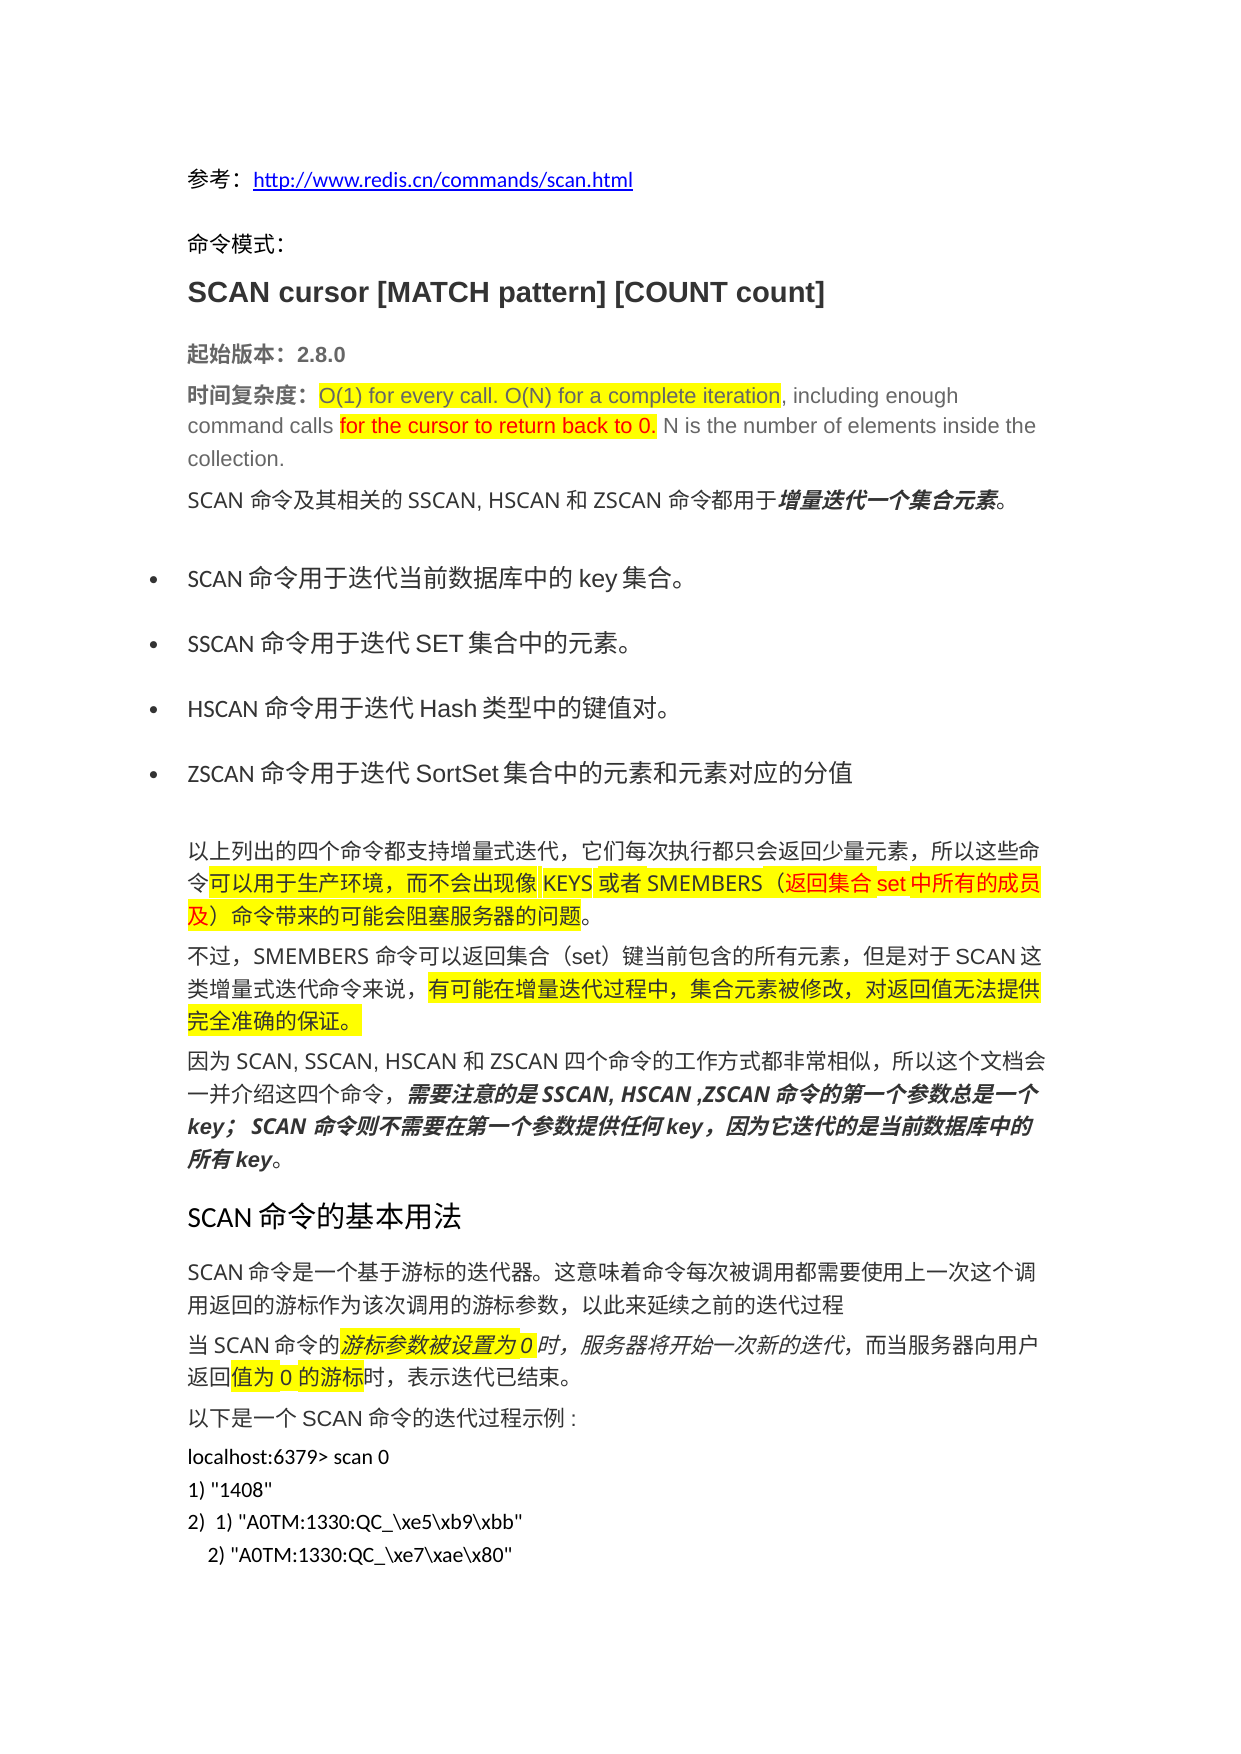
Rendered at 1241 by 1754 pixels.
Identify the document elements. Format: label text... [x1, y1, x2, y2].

text 因为 SCAN, SSCAN, HSCAN 和 ZSCAN 四个命令的工作方式都非常相似，所以这个文档会一并介绍这四个命令，需要注意的是SSCAN, HSCAN ,ZSCAN命令的第一个参数总是一个key； SCAN 命令则不需要在第一个参数提供任何key，因为它迭代的是当前数据库中的所有key。 [187, 1044, 1053, 1174]
text 不过，SMEMBERS 命令可以返回集合（set）键当前包含的所有元素，但是对于SCAN这类增量式迭代命令来说，有可能在增量迭代过程中，集合元素被修改，对返回值无法提供完全准确的保证。 [187, 939, 1053, 1036]
text SCAN命令是一个基于游标的迭代器。这意味着命令每次被调用都需要使用上一次这个调用返回的游标作为该次调用的游标参数，以此来延续之前的迭代过程 [187, 1255, 1053, 1320]
text SCAN 命令及其相关的 SSCAN, HSCAN 和 ZSCAN 命令都用于增量迭代一个集合元素。 [187, 483, 1053, 515]
list SCAN 命令用于迭代当前数据库中的key集合。 [150, 544, 1053, 609]
text 2) "A0TM:1330:QC_\xe7\xae\x80" [187, 1538, 1053, 1571]
text 当SCAN命令的游标参数被设置为 0时，服务器将开始一次新的迭代，而当服务器向用户返回值为 0 的游标时，表示迭代已结束。 [187, 1327, 1053, 1392]
text localhost:6379> scan 0 [187, 1441, 1053, 1473]
text 以下是一个 SCAN 命令的迭代过程示例 : [187, 1400, 1053, 1433]
text 时间复杂度：O(1) for every call. O(N) for a complete iteration, including enough command calls for the cursor to return back to 0. N is the number of elements inside the collection. [187, 377, 1053, 475]
text SCAN命令的基本用法 [187, 1182, 1053, 1247]
text 命令模式： [187, 227, 1053, 259]
list ZSCAN 命令用于迭代SortSet集合中的元素和元素对应的分值 [150, 739, 1053, 804]
text 1) "1408" [187, 1473, 1053, 1506]
text 以上列出的四个命令都支持增量式迭代，它们每次执行都只会返回少量元素，所以这些命令可以用于生产环境，而不会出现像 KEYS 或者 SMEMBERS（返回集合set中所有的成员及）命令带来的可能会阻塞服务器的问题。 [187, 833, 1053, 931]
text 2) 1) "A0TM:1330:QC_\xe5\xb9\xbb" [187, 1506, 1053, 1538]
list SSCAN 命令用于迭代SET集合中的元素。 [150, 609, 1053, 674]
text 参考：http://www.redis.cn/commands/scan.html [187, 162, 1053, 194]
text 起始版本：2.8.0 [187, 337, 1053, 369]
text SCAN cursor [MATCH pattern] [COUNT count] [187, 259, 1053, 324]
list HSCAN 命令用于迭代Hash类型中的键值对。 [150, 674, 1053, 739]
